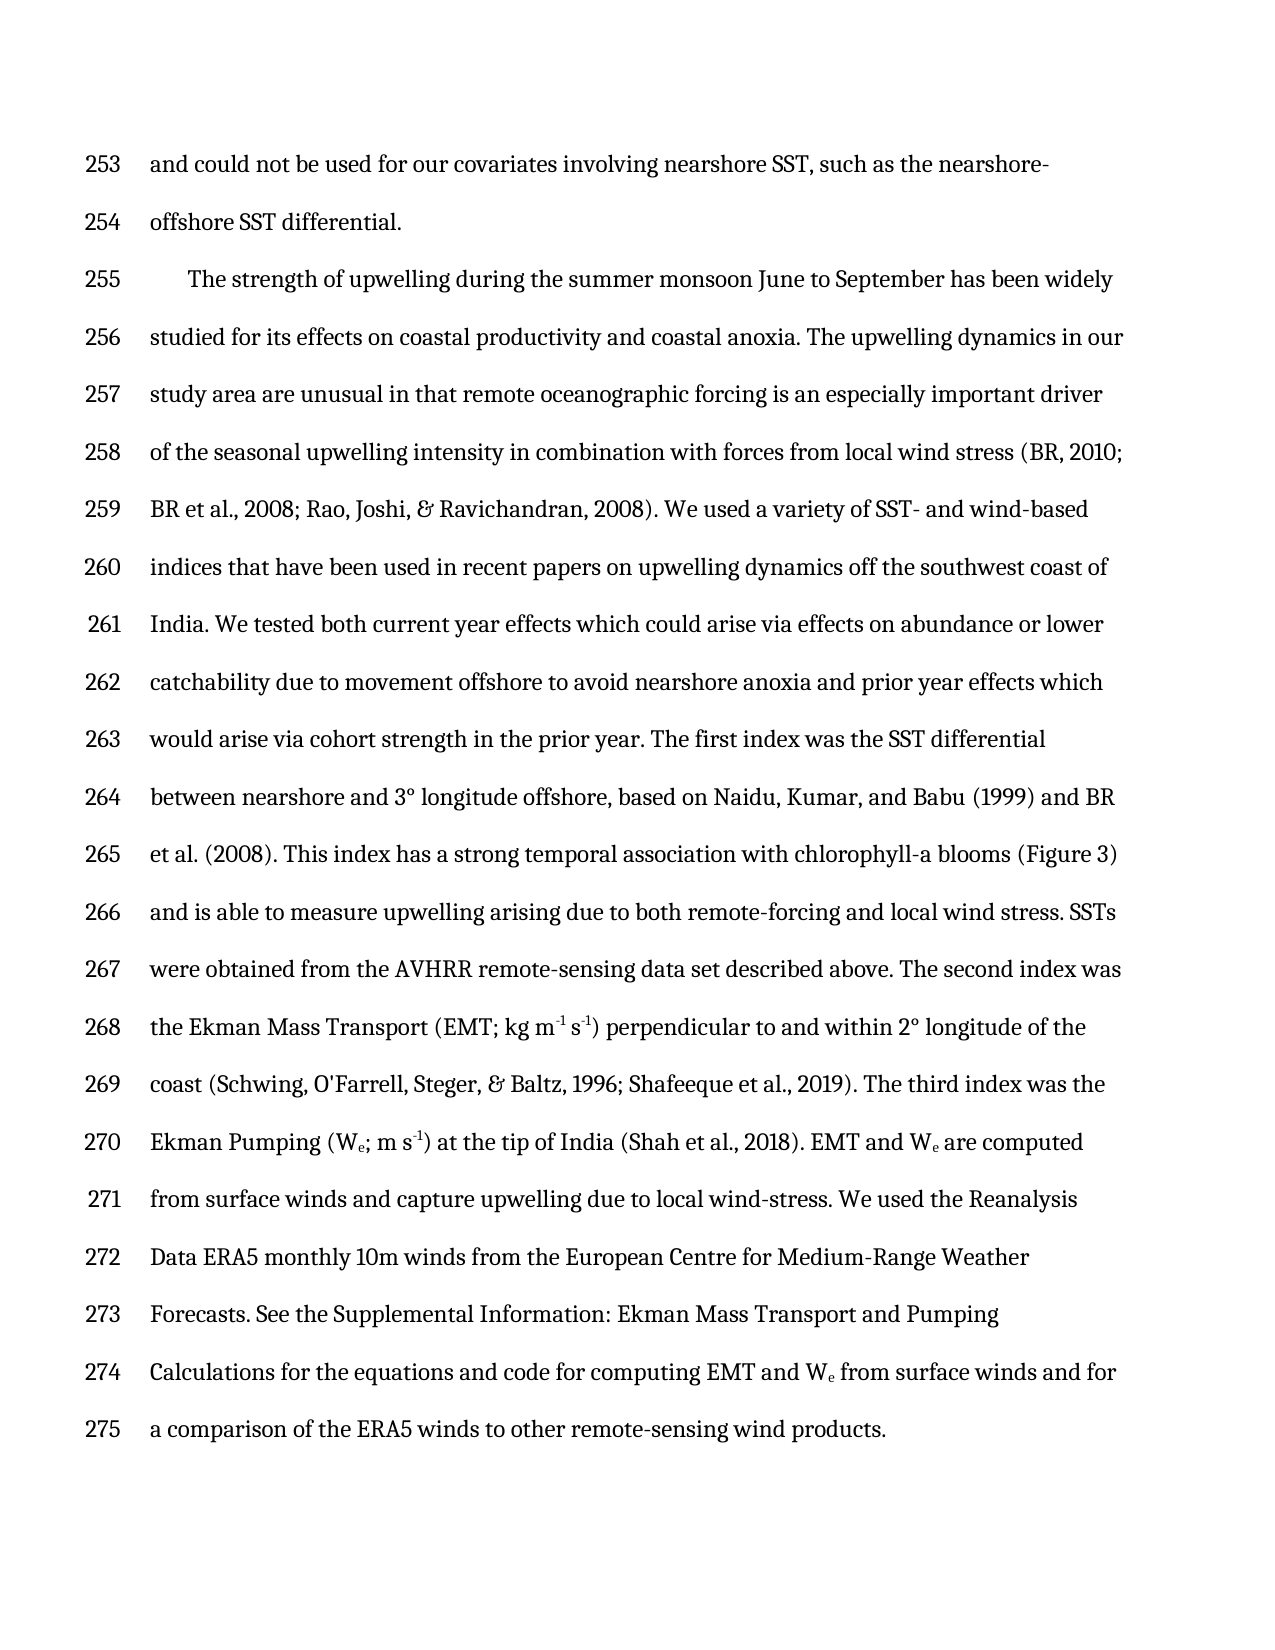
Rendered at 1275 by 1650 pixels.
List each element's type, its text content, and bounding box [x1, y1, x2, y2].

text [150, 150, 1125, 236]
text The strength of upwelling during the summer monsoon June to September has been widely studied for its effects on coastal productivity and coastal anoxia. The upwelling dynamics in our study area are unusual in that remote oceanographic forcing is an especially important driver of the seasonal upwelling intensity in combination with forces from local wind stress (BR, 2010; BR et al., 2008; Rao, Joshi, & Ravichandran, 2008). We used a variety of SST- and wind-based indices that have been used in recent papers on upwelling dynamics off the southwest coast of India. We tested both current year effects which could arise via effects on abundance or lower catchability due to movement offshore to avoid nearshore anoxia and prior year effects which would arise via cohort strength in the prior year. The first index was the SST differential between nearshore and 3° longitude offshore, based on Naidu, Kumar, and Babu (1999) and BR et al. (2008). This index has a strong temporal association with chlorophyll-a blooms (Figure 3) and is able to measure upwelling arising due to both remote-forcing and local wind stress. SSTs were obtained from the AVHRR remote-sensing data set described above. The second index was the Ekman Mass Transport (EMT; kg m-1 s-1) perpendicular to and within 2° longitude of the coast (Schwing, O'Farrell, Steger, & Baltz, 1996; Shafeeque et al., 2019). The third index was the Ekman Pumping (We; m s-1) at the tip of India (Shah et al., 2018). EMT and We are computed from surface winds and capture upwelling due to local wind-stress. We used the Reanalysis Data ERA5 monthly 10m winds from the European Centre for Medium-Range Weather Forecasts. See the Supplemental Information: Ekman Mass Transport and Pumping Calculations for the equations and code for computing EMT and We from surface winds and for a comparison of the ERA5 winds to other remote-sensing wind products. [150, 265, 1125, 1444]
